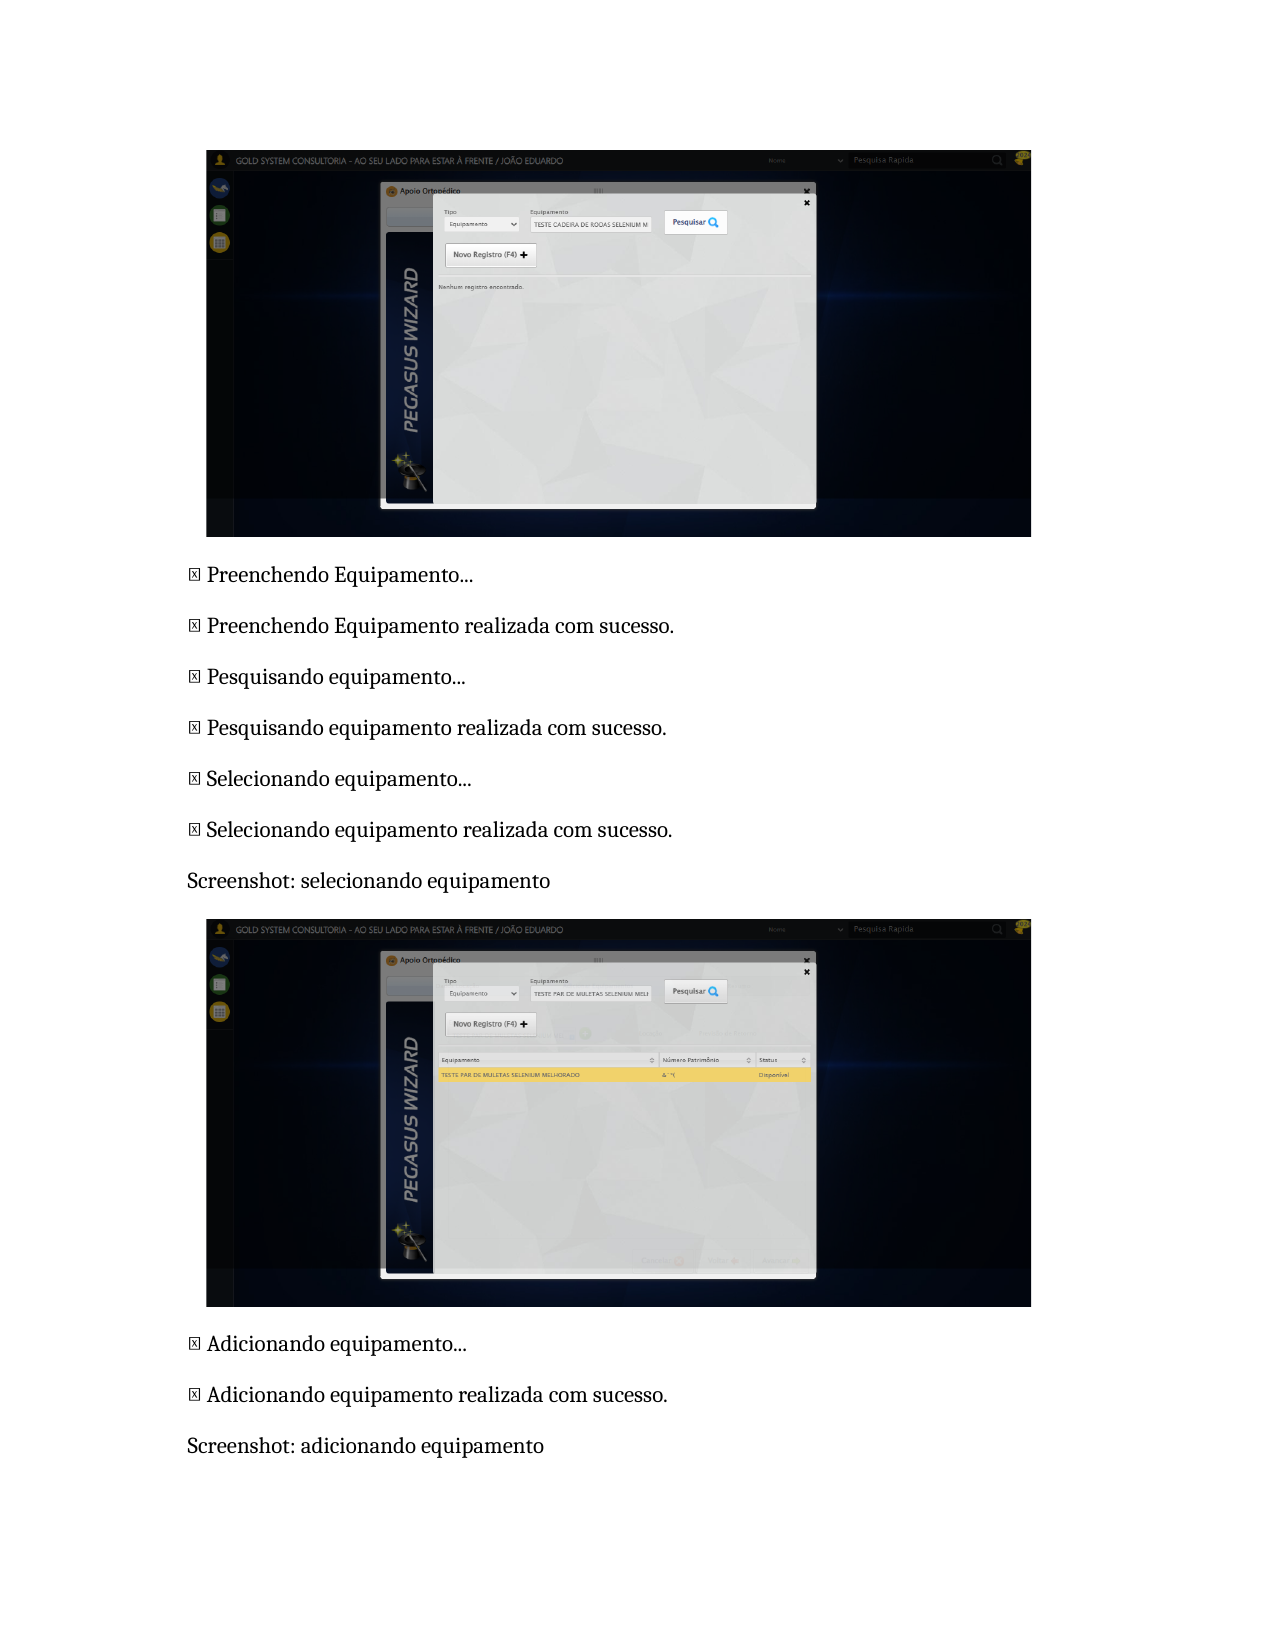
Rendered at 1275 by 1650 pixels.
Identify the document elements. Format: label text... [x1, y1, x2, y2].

text 🔄 Preenchendo Equipamento... [187, 562, 1087, 588]
text 🔄 Selecionando equipamento... [187, 766, 1087, 792]
text ✅ Selecionando equipamento realizada com sucesso. [187, 817, 1087, 843]
text 🔄 Pesquisando equipamento... [187, 664, 1087, 690]
picture [206, 150, 1032, 537]
text Screenshot: selecionando equipamento [187, 868, 1087, 894]
text ✅ Pesquisando equipamento realizada com sucesso. [187, 715, 1087, 741]
text Screenshot: adicionando equipamento [187, 1433, 1087, 1459]
text ✅ Adicionando equipamento realizada com sucesso. [187, 1382, 1087, 1408]
text ✅ Preenchendo Equipamento realizada com sucesso. [187, 613, 1087, 639]
picture [206, 919, 1032, 1307]
text 🔄 Adicionando equipamento... [187, 1331, 1087, 1357]
